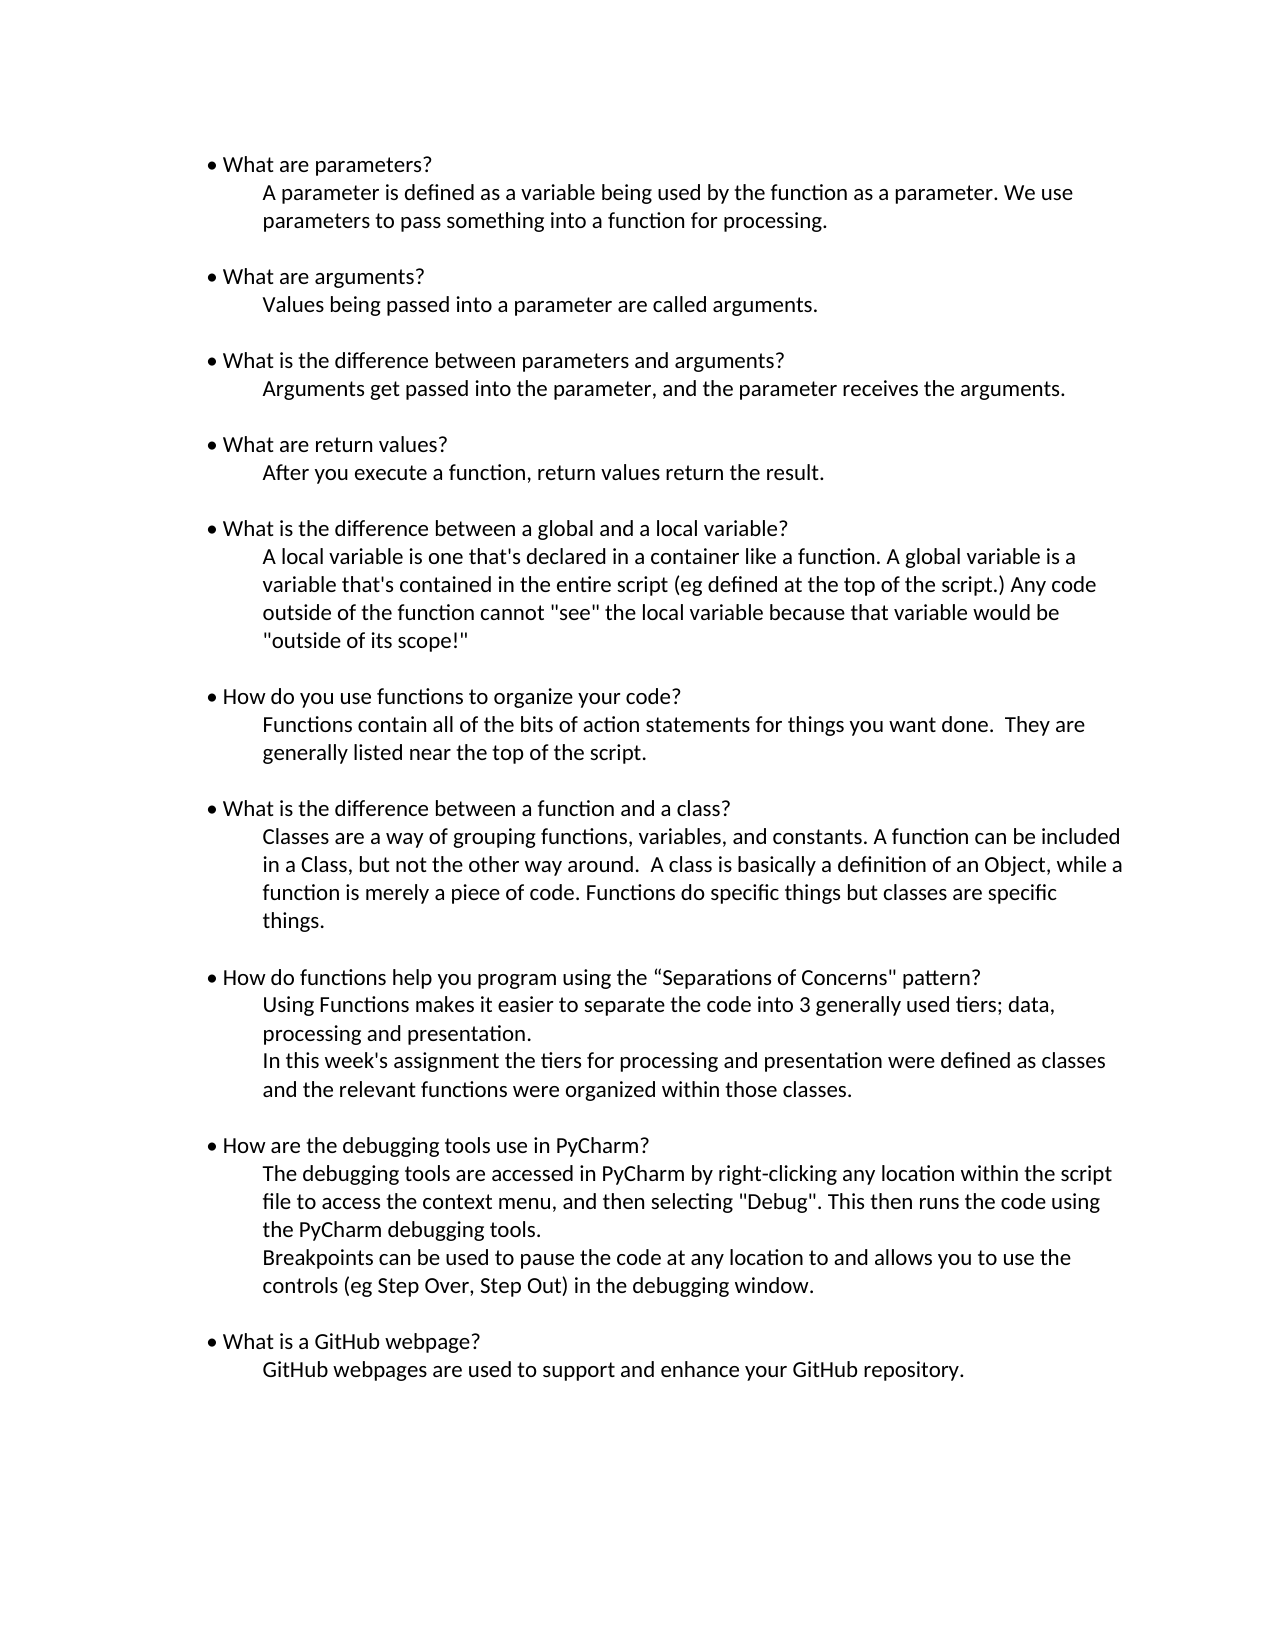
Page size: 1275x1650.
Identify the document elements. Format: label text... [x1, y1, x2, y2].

text The debugging tools are accessed in PyCharm by right-clicking any location within the script file to access the context menu, and then selecting "Debug". This then runs the code using the PyCharm debugging tools. [262, 1159, 1125, 1243]
text • What are return values? [206, 430, 1125, 458]
text • What is the difference between parameters and arguments? [206, 346, 1125, 374]
text • How are the debugging tools use in PyCharm? [206, 1131, 1125, 1159]
text Functions contain all of the bits of action statements for things you want done. They are generally listed near the top of the script. [262, 710, 1125, 766]
text Values being passed into a parameter are called arguments. [262, 290, 1125, 318]
text Classes are a way of grouping functions, variables, and constants. A function can be included in a Class, but not the other way around. A class is basically a definition of an Object, while a function is merely a piece of code. Functions do specific things but classes are specific things. [262, 822, 1125, 934]
text • How do you use functions to organize your code? [206, 682, 1125, 710]
text In this week's assignment the tiers for processing and presentation were defined as classes and the relevant functions were organized within those classes. [262, 1047, 1125, 1103]
text • What are parameters? [206, 150, 1125, 178]
text Breakpoints can be used to pause the code at any location to and allows you to use the controls (eg Step Over, Step Out) in the debugging window. [262, 1243, 1125, 1299]
text • What is a GitHub webpage? [206, 1327, 1125, 1355]
text GitHub webpages are used to support and enhance your GitHub repository. [262, 1355, 1125, 1383]
text After you execute a function, return values return the result. [262, 458, 1125, 486]
text • What is the difference between a function and a class? [206, 794, 1125, 822]
text • How do functions help you program using the “Separations of Concerns" pattern? [206, 963, 1125, 991]
text Arguments get passed into the parameter, and the parameter receives the arguments. [262, 374, 1125, 402]
text • What is the difference between a global and a local variable? [206, 514, 1125, 542]
text • What are arguments? [206, 262, 1125, 290]
text A local variable is one that's declared in a container like a function. A global variable is a variable that's contained in the entire script (eg defined at the top of the script.) Any code outside of the function cannot "see" the local variable because that variable would be "outside of its scope!" [262, 542, 1125, 654]
text Using Functions makes it easier to separate the code into 3 generally used tiers; data, processing and presentation. [262, 991, 1125, 1047]
text A parameter is defined as a variable being used by the function as a parameter. We use parameters to pass something into a function for processing. [262, 178, 1125, 234]
